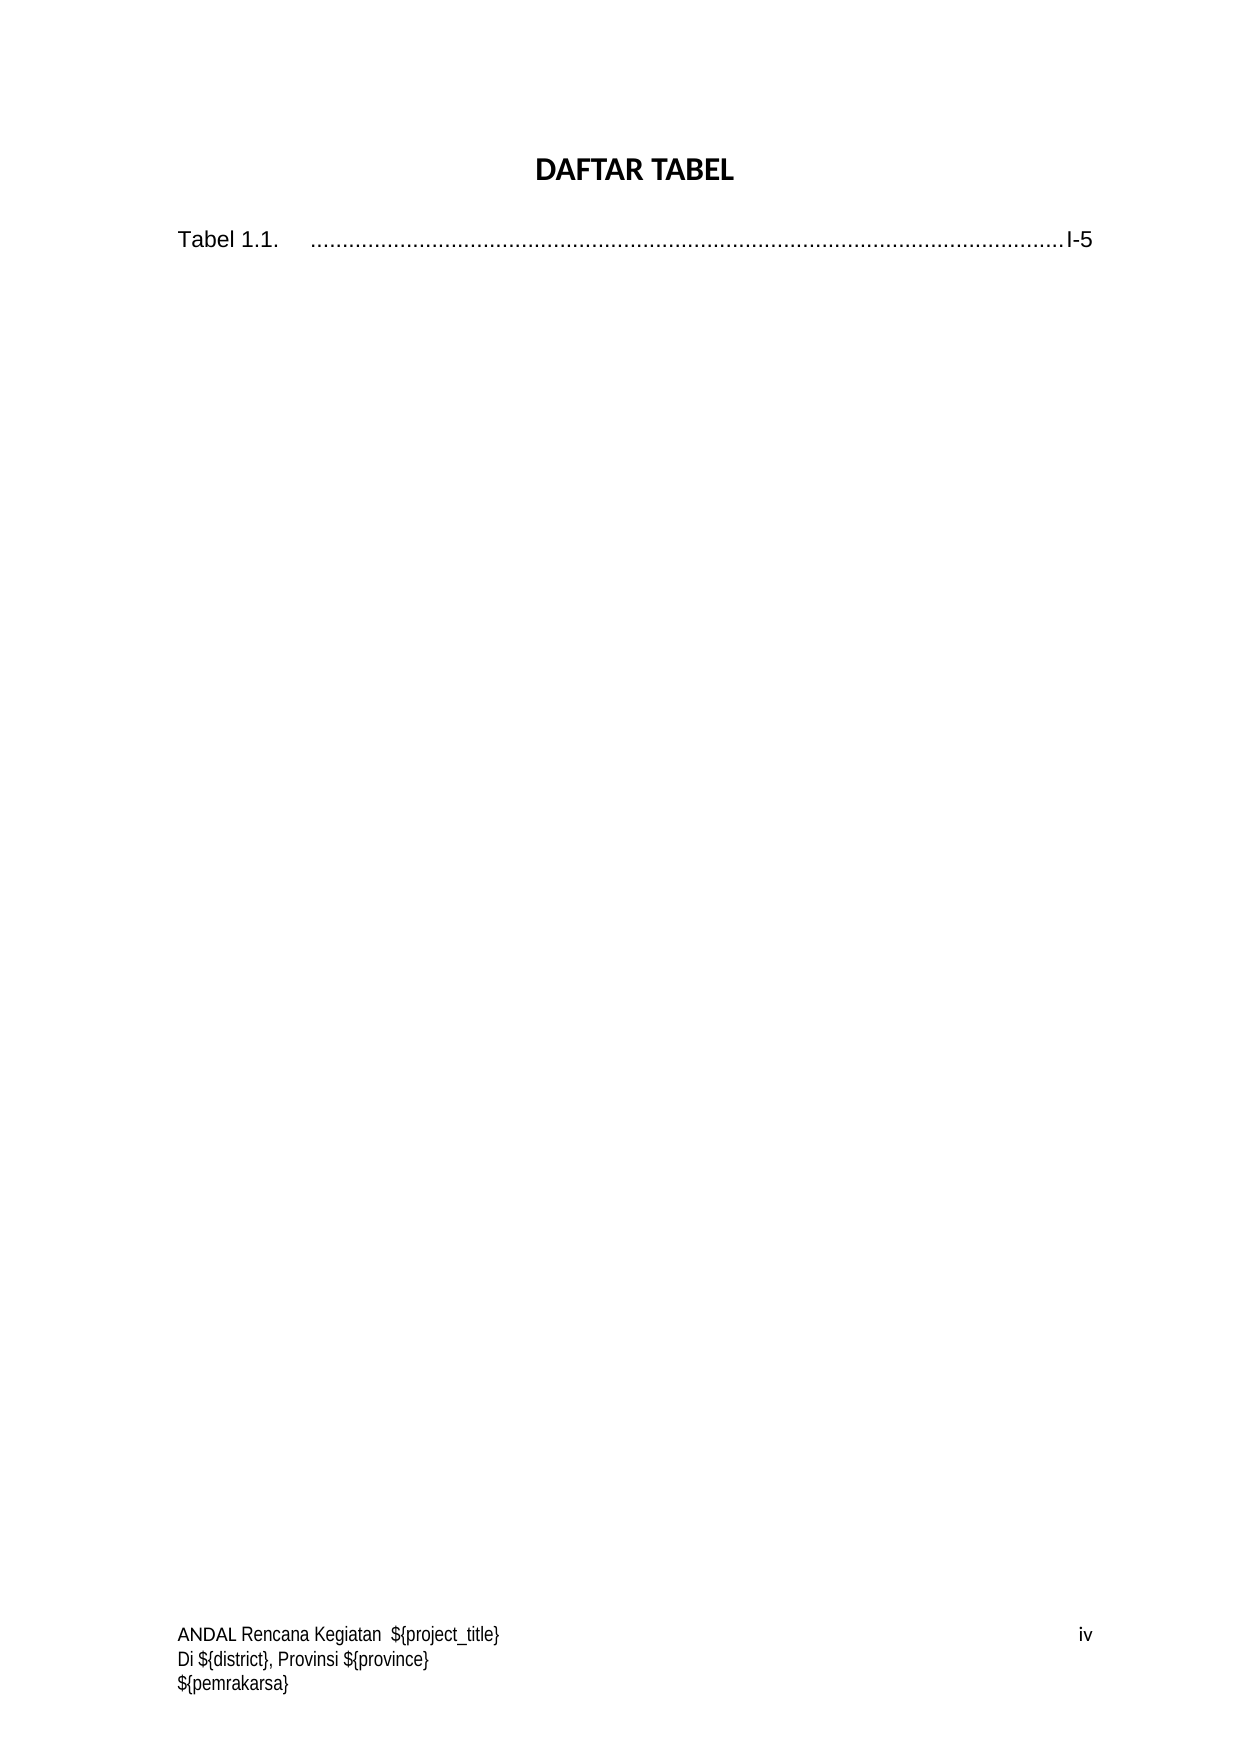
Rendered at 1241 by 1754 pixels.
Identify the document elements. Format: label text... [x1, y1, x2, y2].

subtitle DAFTAR TABEL [177, 148, 1092, 188]
text Tabel 1.1. I-5 [177, 226, 1019, 252]
